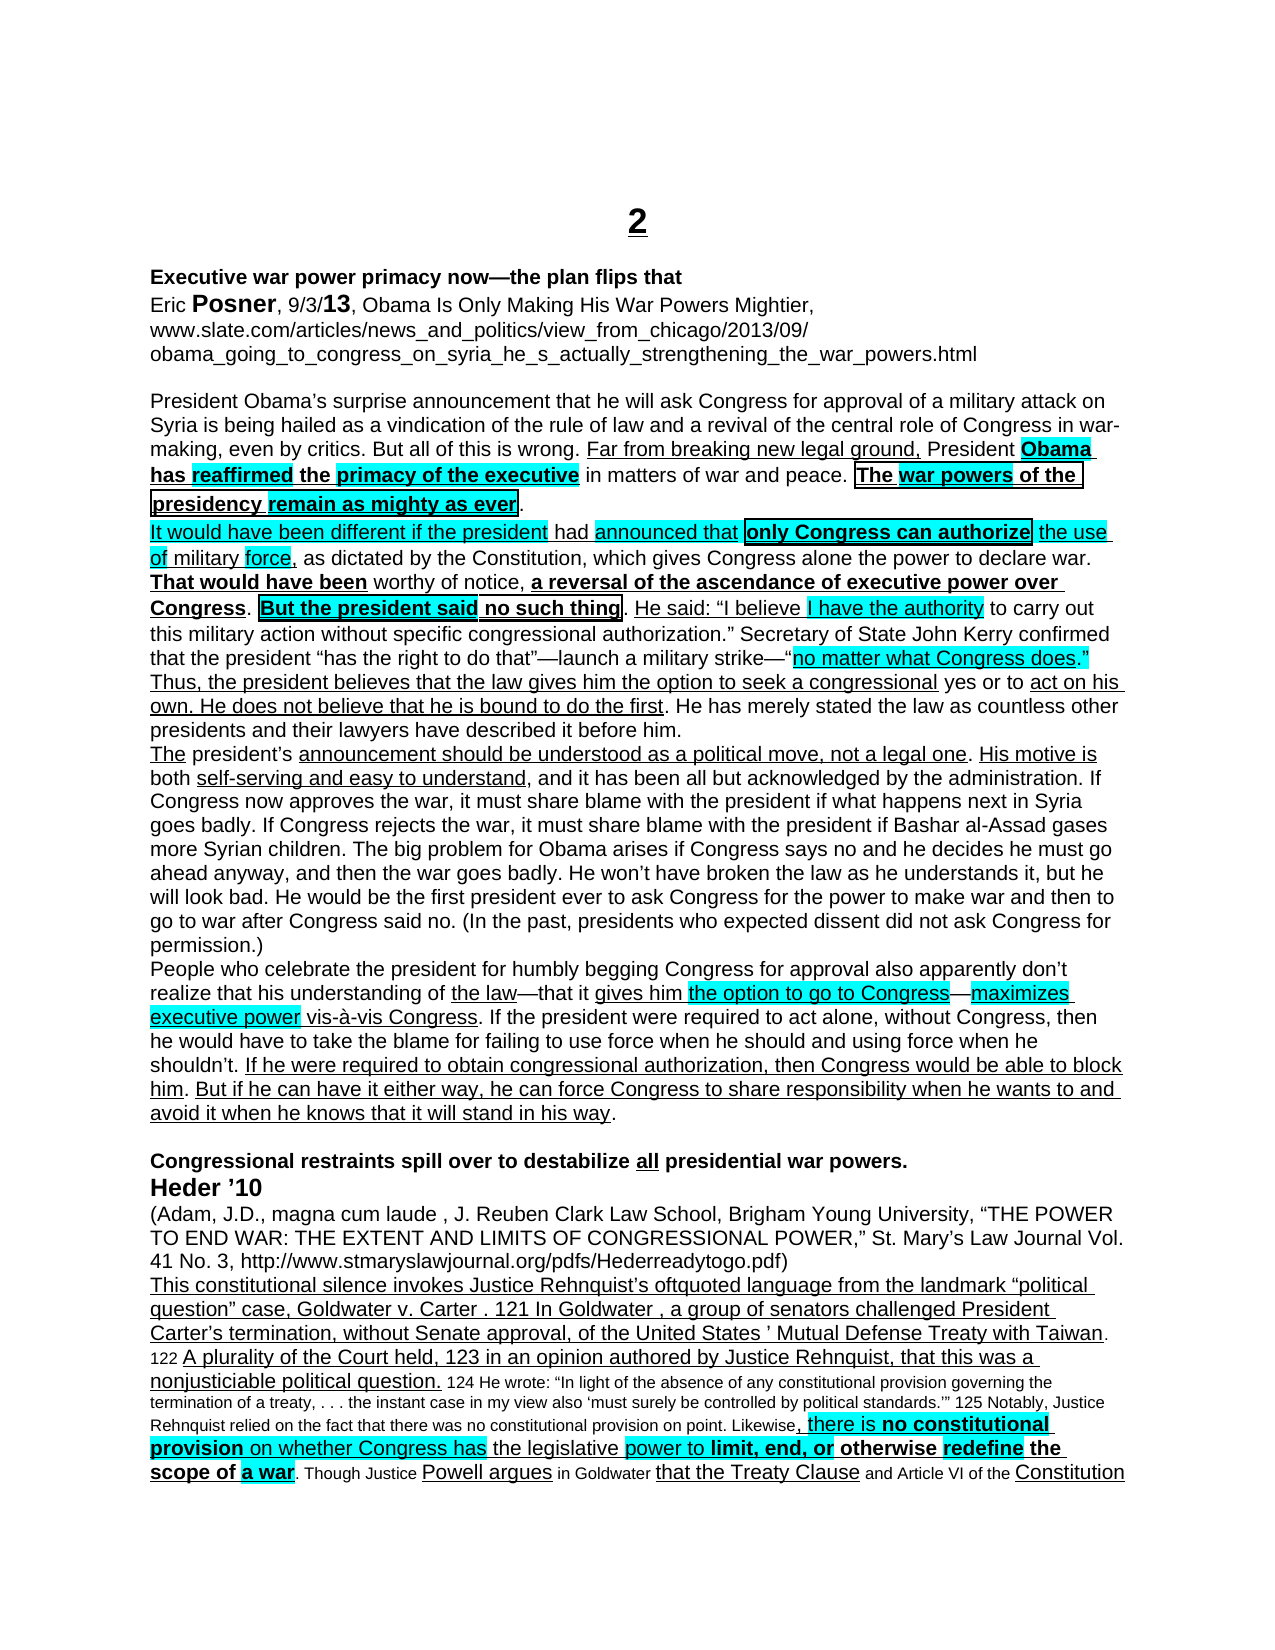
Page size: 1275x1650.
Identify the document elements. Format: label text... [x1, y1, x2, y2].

text Thus, the president believes that the law gives him the option to seek a congressional yes or to act on his own. He does not believe that he is bound to do the first. He has merely stated the law as countless other presidents and their lawyers have described it before him. [150, 669, 1125, 741]
subtitle 2 [150, 200, 1125, 241]
text People who celebrate the president for humbly begging Congress for approval also apparently don’t realize that his understanding of the law—that it gives him the option to go to Congress—maximizes executive power vis-à-vis Congress. If the president were required to act alone, without Congress, then he would have to take the blame for failing to use force when he should and using force when he shouldn’t. If he were required to obtain congressional authorization, then Congress would be able to block him. But if he can have it either way, he can force Congress to share responsibility when he wants to and avoid it when he knows that it will stand in his way. [150, 957, 1125, 1125]
text The president’s announcement should be understood as a political move, not a legal one. His motive is both self-serving and easy to understand, and it has been all but acknowledged by the administration. If Congress now approves the war, it must share blame with the president if what happens next in Syria goes badly. If Congress rejects the war, it must share blame with the president if Bashar al-Assad gases more Syrian children. The big problem for Obama arises if Congress says no and he decides he must go ahead anyway, and then the war goes badly. He won’t have broken the law as he understands it, but he will look bad. He would be the first president ever to ask Congress for the power to make war and then to go to war after Congress said no. (In the past, presidents who expected dissent did not ask Congress for permission.) [150, 741, 1125, 957]
text Heder ’10 [150, 1173, 1125, 1201]
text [150, 1273, 1125, 1484]
text (Adam, J.D., magna cum laude , J. Reuben Clark Law School, Brigham Young University, “THE POWER TO END WAR: THE EXTENT AND LIMITS OF CONGRESSIONAL POWER,” St. Mary’s Law Journal Vol. 41 No. 3, http://www.stmaryslawjournal.org/pdfs/Hederreadytogo.pdf) [150, 1201, 1125, 1273]
text President Obama’s surprise announcement that he will ask Congress for approval of a military attack on Syria is being hailed as a vindication of the rule of law and a revival of the central role of Congress in war-making, even by critics. But all of this is wrong. Far from breaking new legal ground, President Obama has reaffirmed the primacy of the executive in matters of war and peace. The war powers of the presidency remain as mighty as ever. [150, 389, 1125, 517]
text Congressional restraints spill over to destabilize all presidential war powers. [150, 1149, 1125, 1173]
text It would have been different if the president had announced that only Congress can authorize the use of military force, as dictated by the Constitution, which gives Congress alone the power to declare war. That would have been worthy of notice, a reversal of the ascendance of executive power over Congress. But the president said no such thing. He said: “I believe I have the authority to carry out this military action without specific congressional authorization.” Secretary of State John Kerry confirmed that the president “has the right to do that”—launch a military strike—“no matter what Congress does.” [150, 517, 1125, 669]
text Eric Posner, 9/3/13, Obama Is Only Making His War Powers Mightier, www.slate.com/articles/news_and_politics/view_from_chicago/2013/09/obama_going_to_congress_on_syria_he_s_actually_strengthening_the_war_powers.html [150, 289, 1125, 365]
text Executive war power primacy now—the plan flips that [150, 265, 1125, 289]
